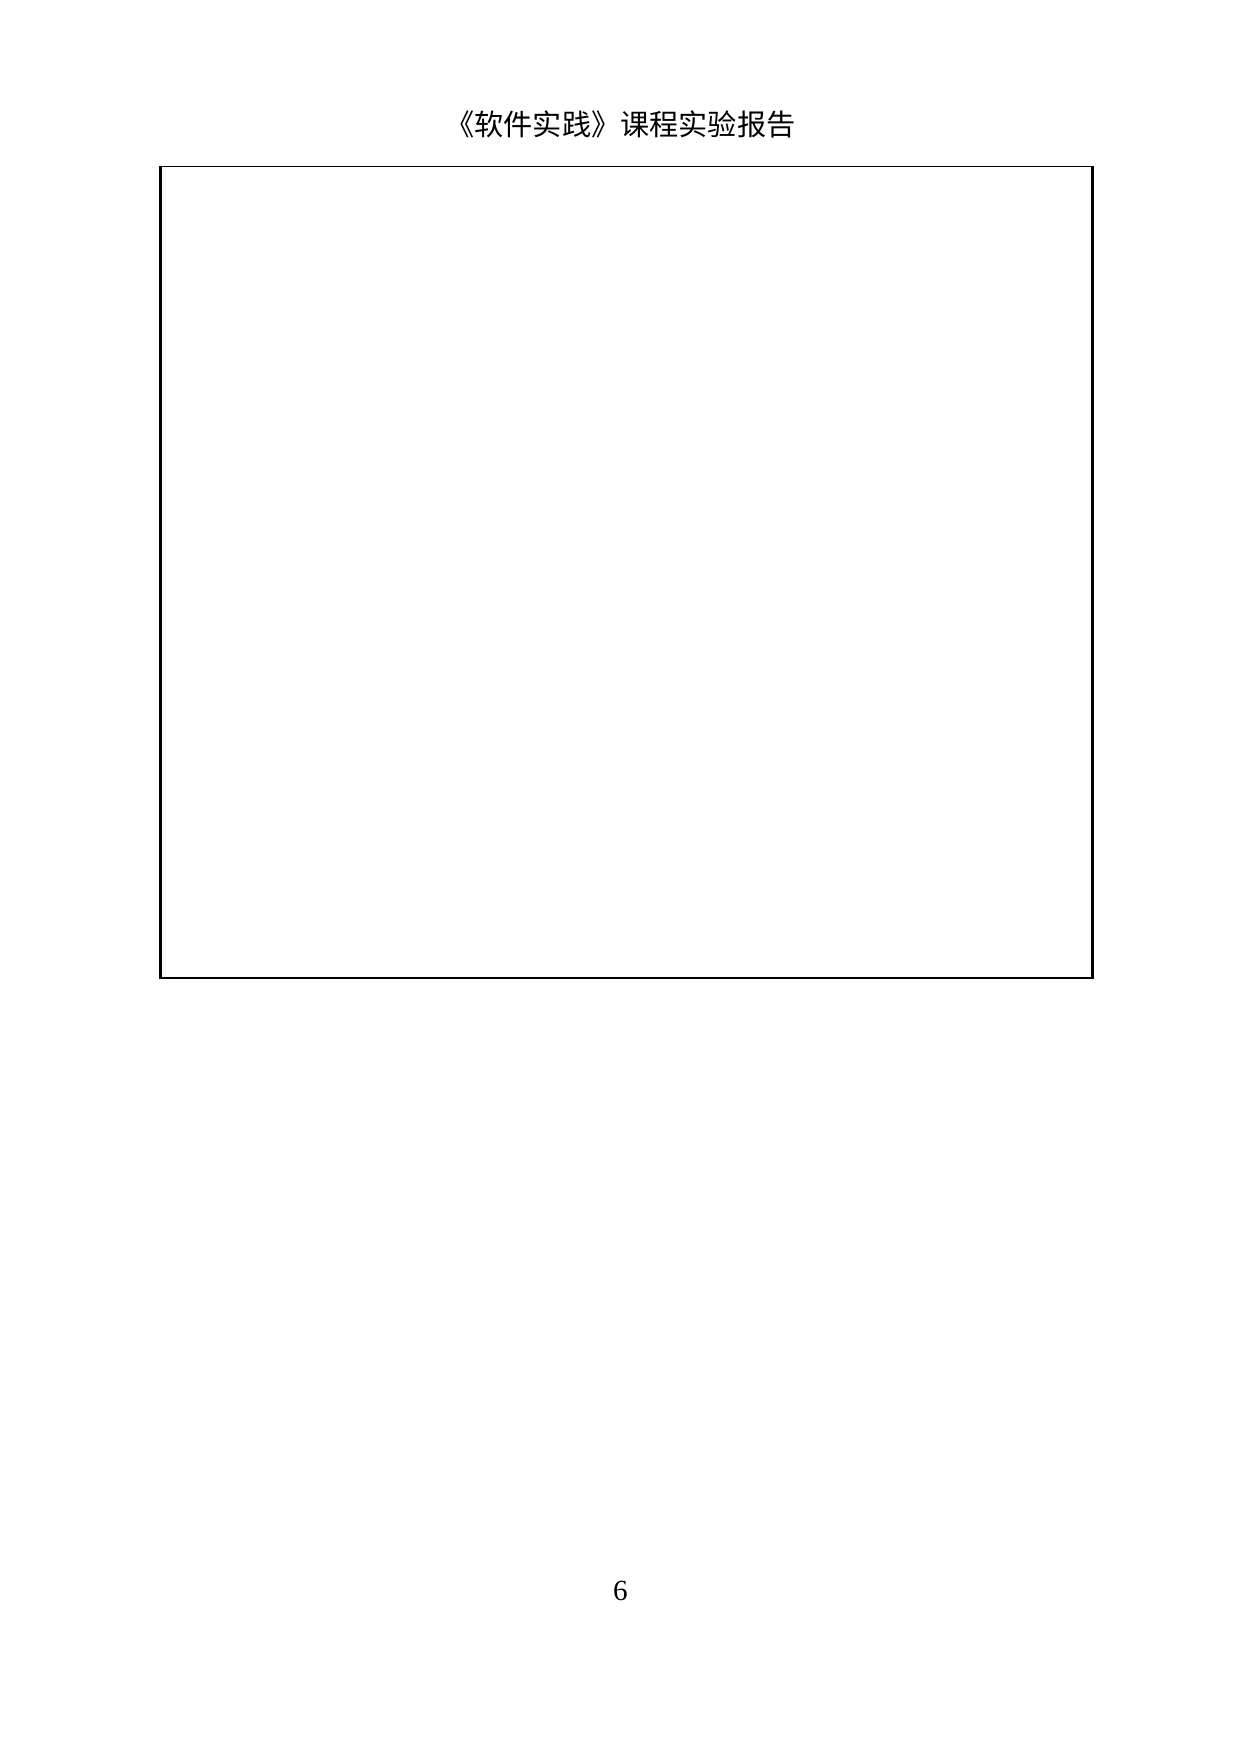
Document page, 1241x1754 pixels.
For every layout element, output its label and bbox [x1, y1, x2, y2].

table_cell [162, 167, 1091, 977]
